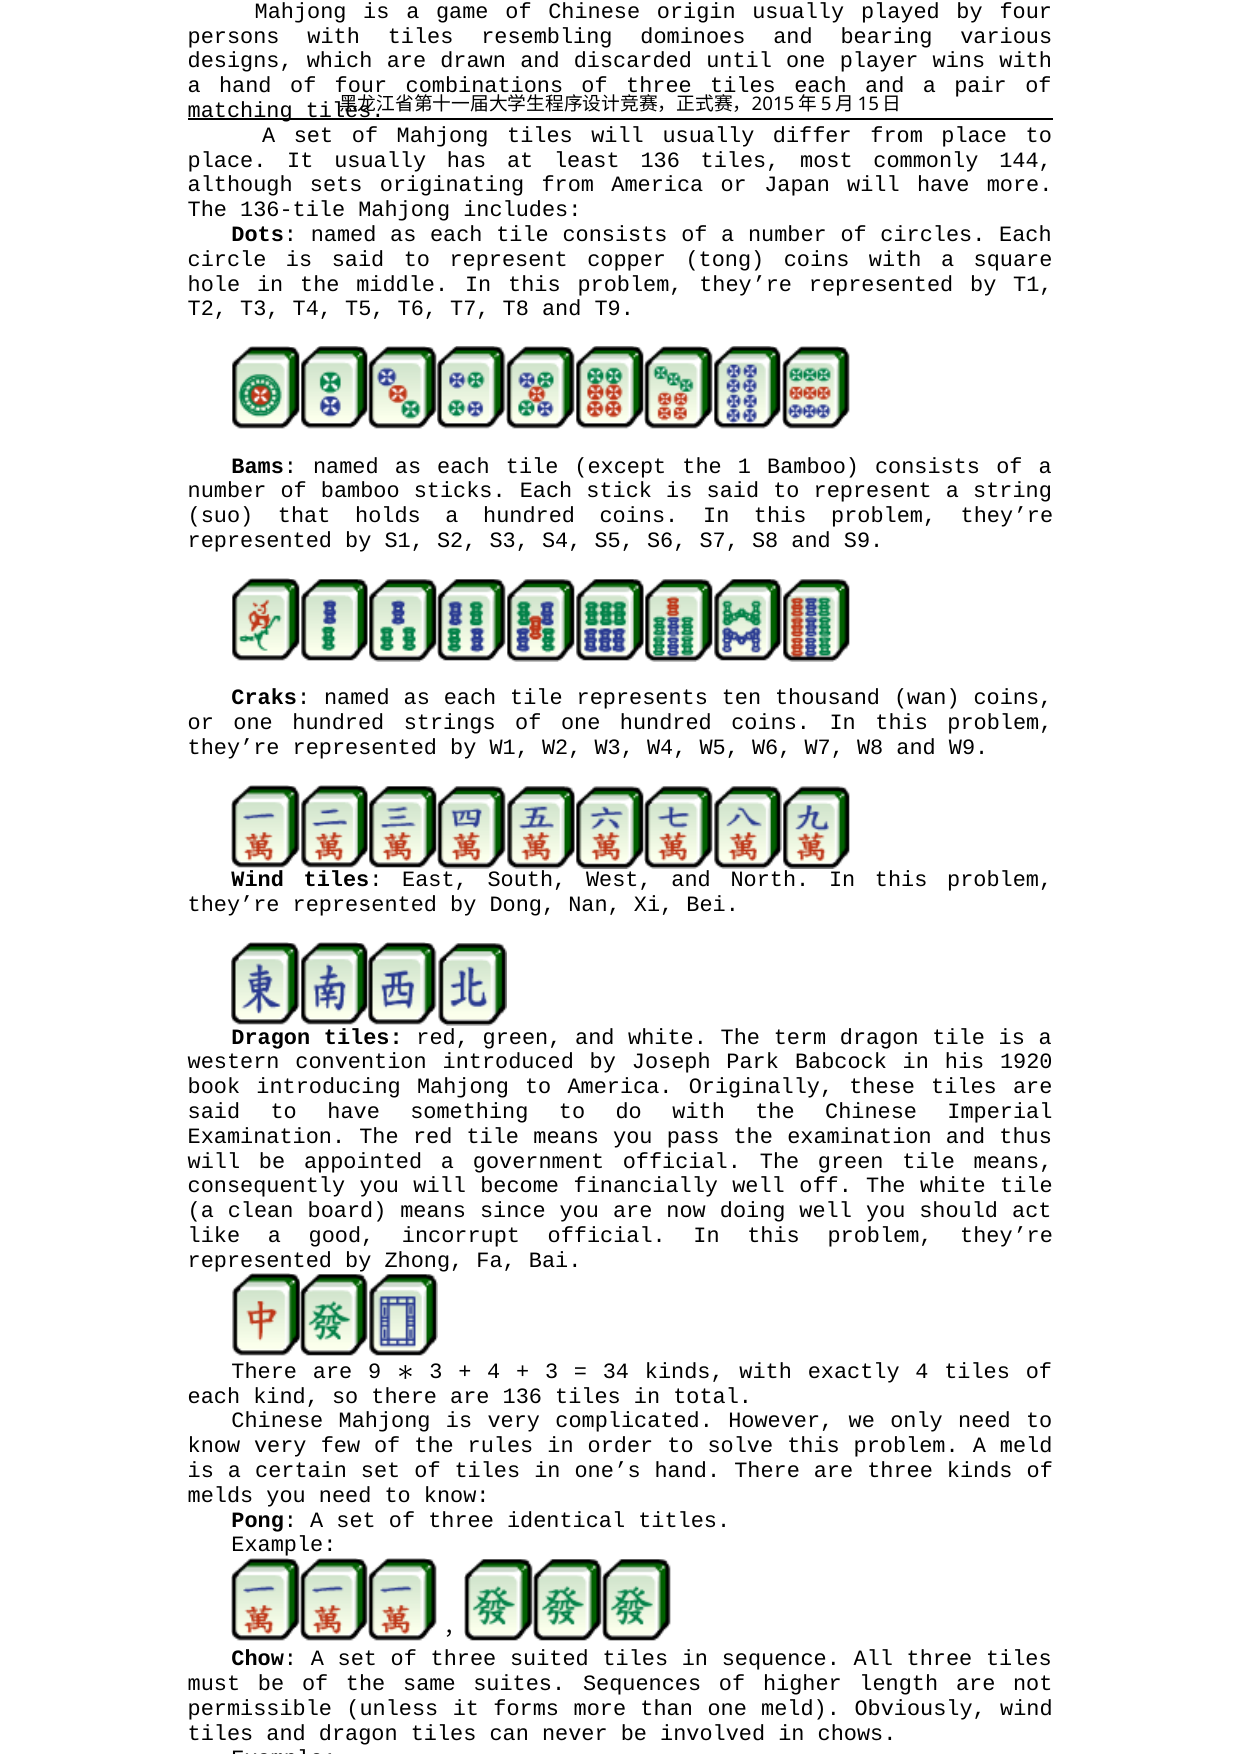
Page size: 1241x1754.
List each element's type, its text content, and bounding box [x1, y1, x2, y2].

text Example: [187, 1534, 1053, 1558]
text Pong: A set of three identical titles. [187, 1509, 1053, 1534]
picture [231, 346, 851, 430]
text Wind tiles: East, South, West, and North. In this problem, they’re represented by Dong, Nan, Xi, Bei. [187, 868, 1053, 918]
text Chow: A set of three suited tiles in sequence. All three tiles must be of the same suites. Sequences of higher length are not permissible (unless it forms more than one meld). Obviously, wind tiles and dragon tiles can never be involved in chows. [187, 1648, 1053, 1747]
text Dots: named as each tile consists of a number of circles. Each circle is said to represent copper (tong) coins with a square hole in the middle. In this problem, they’re represented by T1, T2, T3, T4, T5, T6, T7, T8 and T9. [187, 223, 1053, 322]
text Dragon tiles: red, green, and white. The term dragon tile is a western convention introduced by Joseph Park Babcock in his 1920 book introducing Mahjong to America. Originally, these tiles are said to have something to do with the Chinese Imperial Examination. The red tile means you pass the examination and thus will be appointed a government official. The green tile means, consequently you will become financially well off. The white tile (a clean board) means since you are now doing well you should act like a good, incorrupt official. In this problem, they’re represented by Zhong, Fa, Bai. [187, 1026, 1053, 1274]
text Chinese Mahjong is very complicated. However, we only need to know very few of the rules in order to solve this problem. A meld is a certain set of tiles in one’s hand. There are three kinds of melds you need to know: [187, 1410, 1053, 1509]
text Bams: named as each tile (except the 1 Bamboo) consists of a number of bamboo sticks. Each stick is said to represent a string (suo) that holds a hundred coins. In this problem, they’re represented by S1, S2, S3, S4, S5, S6, S7, S8 and S9. [187, 455, 1053, 554]
text Craks: named as each tile represents ten thousand (wan) coins, or one hundred strings of one hundred coins. In this problem, they’re represented by W1, W2, W3, W4, W5, W6, W7, W8 and W9. [187, 686, 1053, 761]
text A set of Mahjong tiles will usually differ from place to place. It usually has at least 136 tiles, most commonly 144, although sets originating from America or Japan will have more. The 136-tile Mahjong includes: [187, 124, 1053, 223]
text Mahjong is a game of Chinese origin usually played by four persons with tiles resembling dominoes and bearing various designs, which are drawn and discarded until one player wins with a hand of four combinations of three tiles each and a pair of matching tiles. [187, 0, 1053, 124]
picture [231, 942, 507, 1026]
picture [231, 1558, 438, 1642]
picture [231, 578, 851, 662]
picture [231, 1273, 438, 1357]
text There are 9 ∗ 3 + 4 + 3 = 34 kinds, with exactly 4 tiles of each kind, so there are 136 tiles in total. [187, 1357, 1053, 1410]
picture [231, 785, 851, 869]
picture [464, 1558, 672, 1642]
